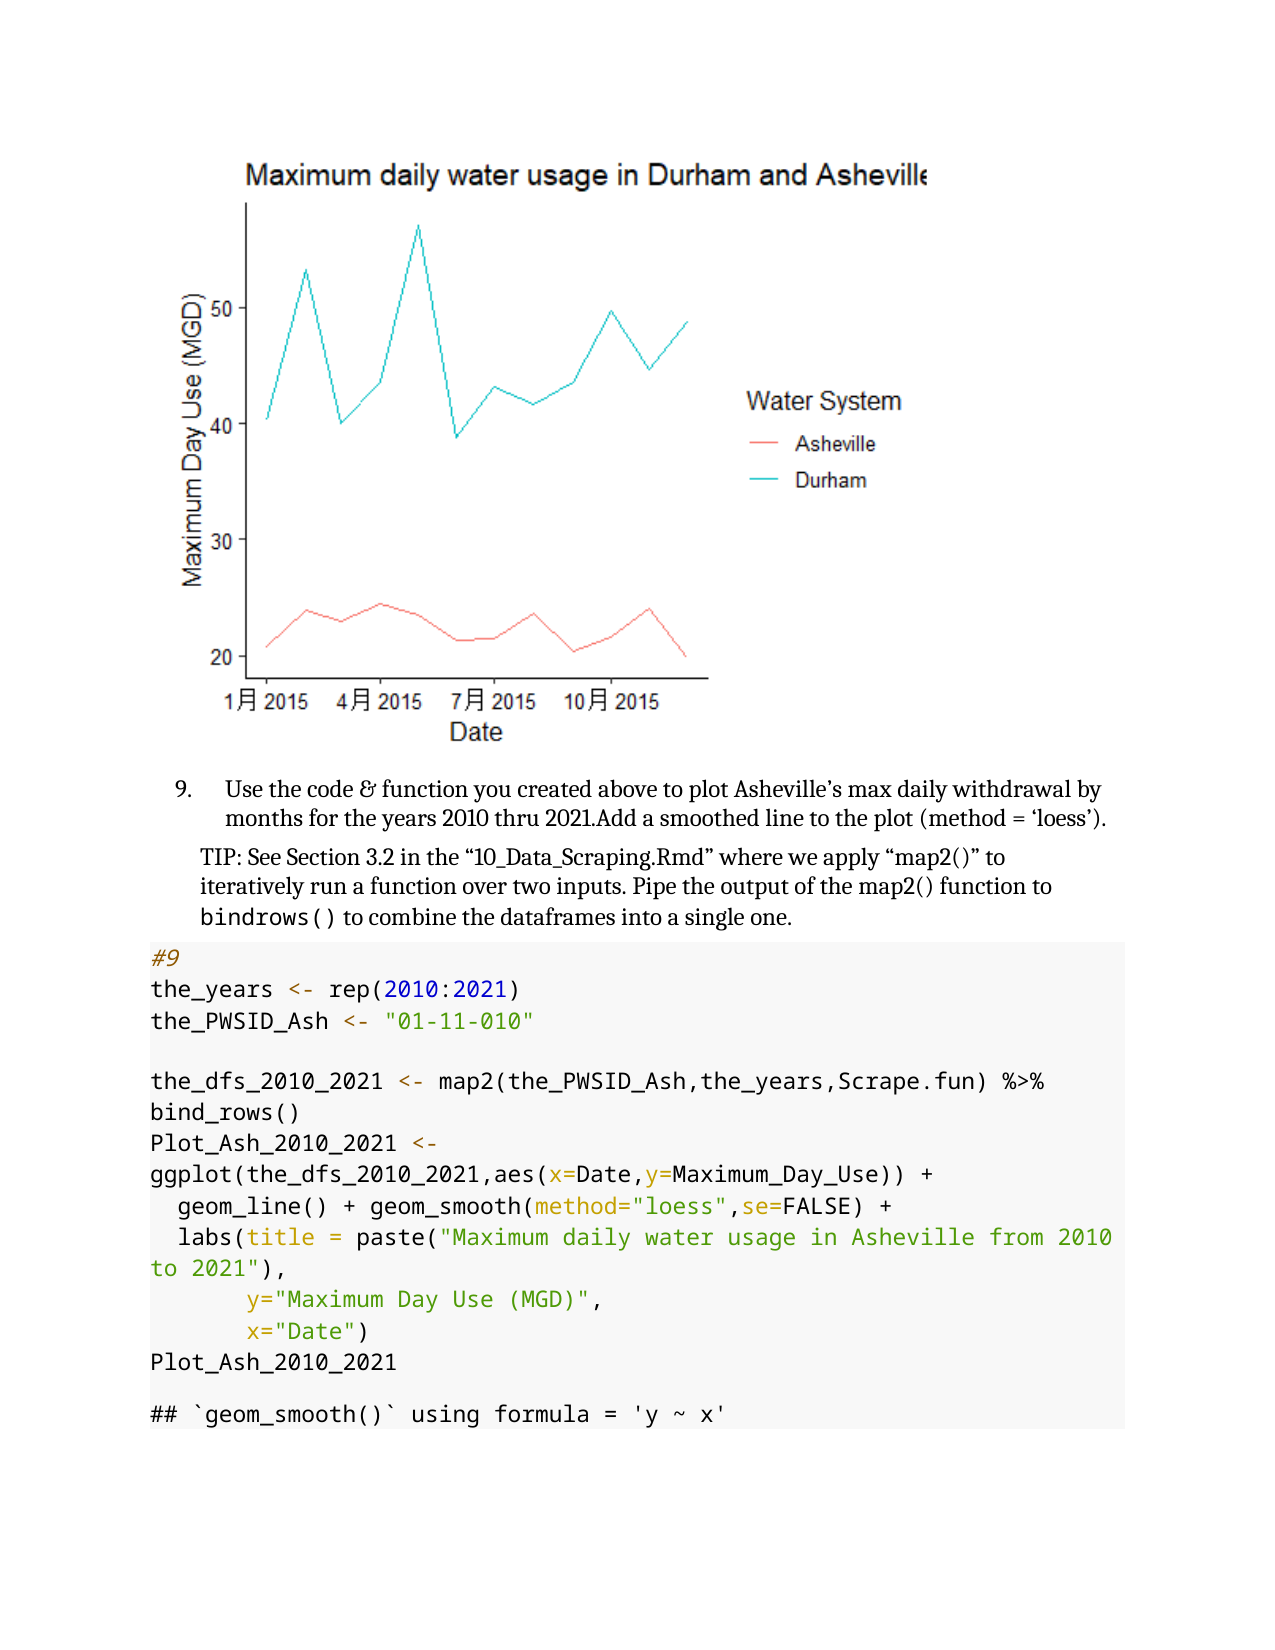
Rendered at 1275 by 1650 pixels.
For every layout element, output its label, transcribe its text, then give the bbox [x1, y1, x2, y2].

list Use the code & function you created above to plot Asheville’s max daily withdrawal by months for the years 2010 thru 2021.Add a smoothed line to the plot (method = ‘loess’). [175, 775, 1125, 833]
text #9 the_years <- rep(2010:2021) the_PWSID_Ash <- "01-11-010" the_dfs_2010_2021 <- map2(the_PWSID_Ash,the_years,Scrape.fun) %>% bind_rows() Plot_Ash_2010_2021 <- ggplot(the_dfs_2010_2021,aes(x=Date,y=Maximum_Day_Use)) + geom_line() + geom_smooth(method="loess",se=FALSE) + labs(title = paste("Maximum daily water usage in Asheville from 2010 to 2021"), y="Maximum Day Use (MGD)", x="Date") Plot_Ash_2010_2021 [150, 942, 1125, 1377]
text ## `geom_smooth()` using formula = 'y ~ x' [150, 1398, 1125, 1429]
text TIP: See Section 3.2 in the “10_Data_Scraping.Rmd” where we apply “map2()” to iteratively run a function over two inputs. Pipe the output of the map2() function to bindrows() to combine the dataframes into a single one. [200, 843, 1075, 932]
picture [168, 150, 927, 757]
